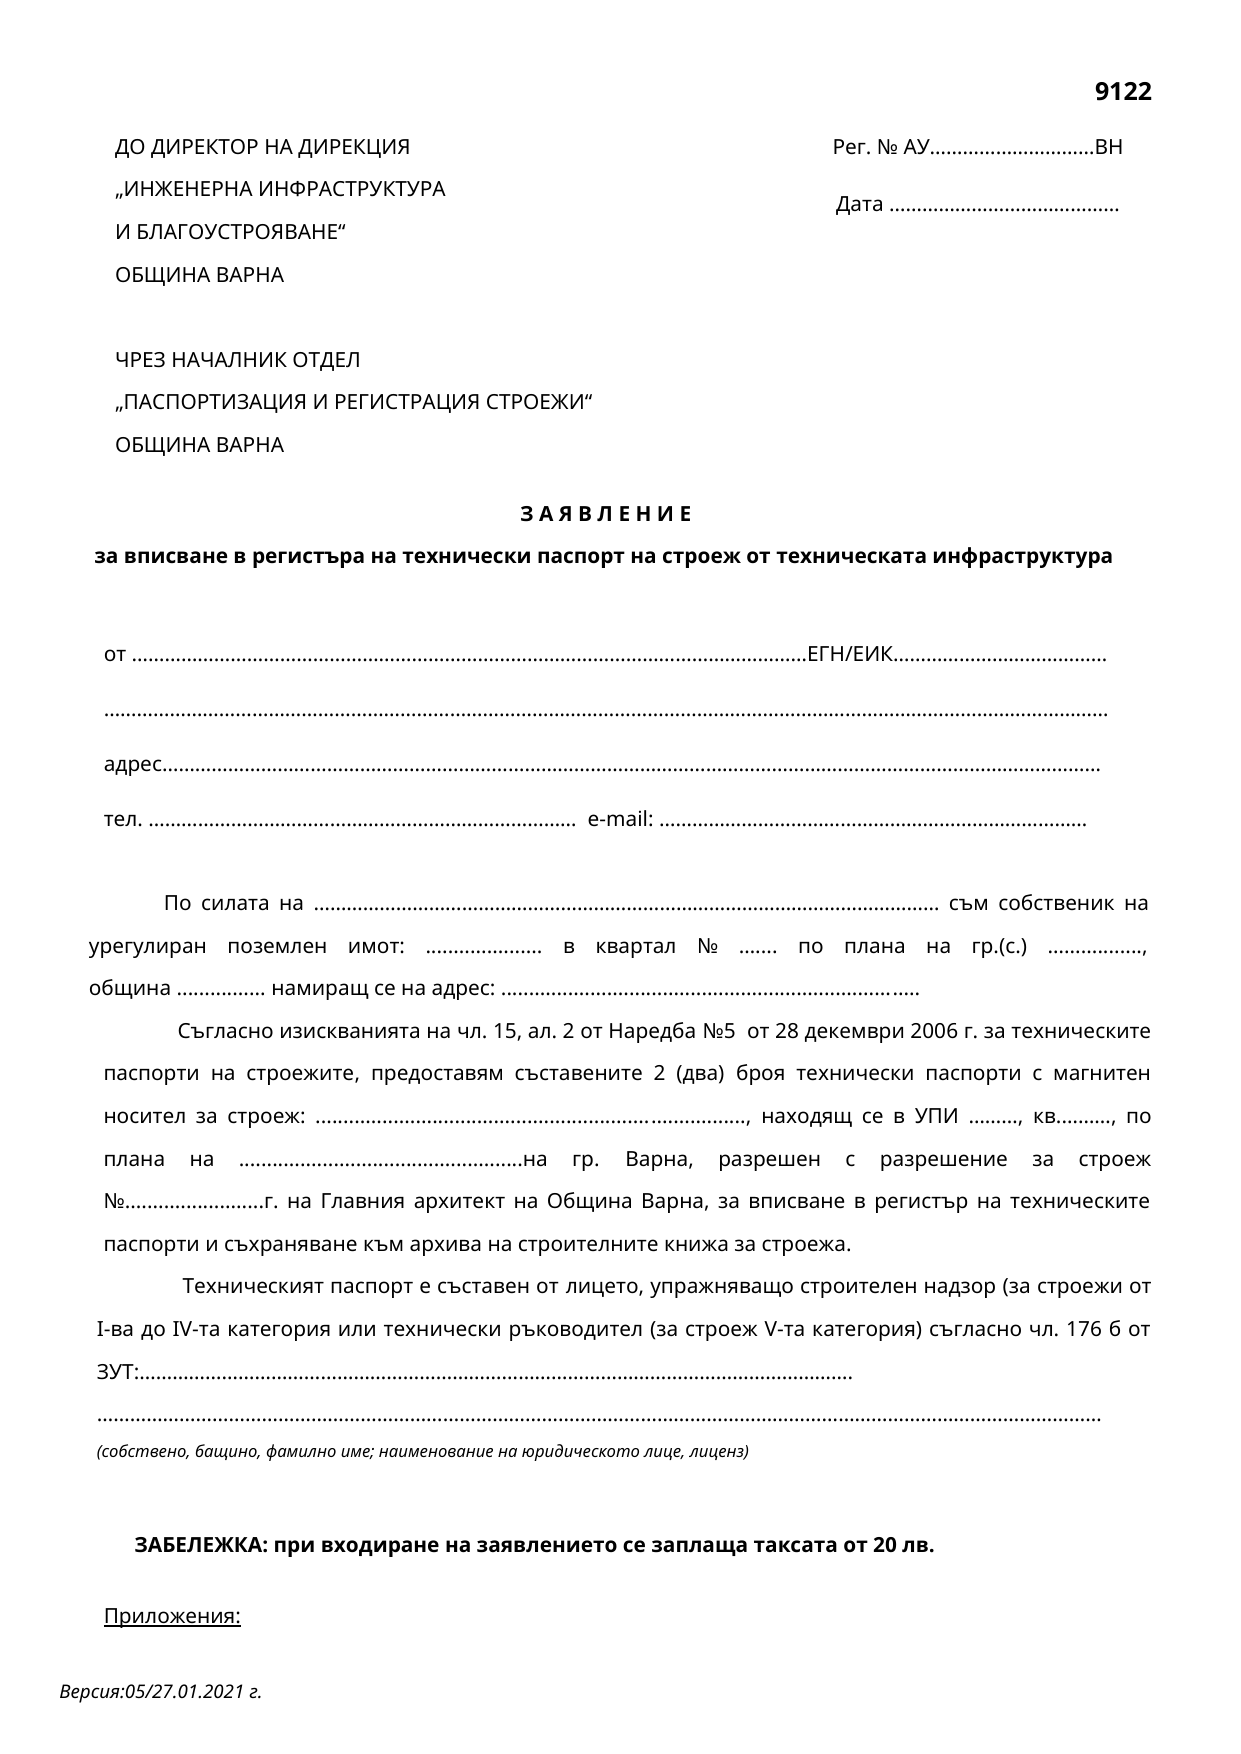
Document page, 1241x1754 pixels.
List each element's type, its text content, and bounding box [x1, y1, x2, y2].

text Съгласно изискванията на чл. 15, ал. 2 от Наредба №5 от 28 декември . за техническите паспорти на строежите, предоставям съставените 2 (два) броя технически паспорти с магнитен носител за строеж: ............................................................................., находящ се в УПИ ………, кв.………, по плана на ...................................................на гр. Варна, разрешен с разрешение за строеж №.........................г. на Главния архитект на Община Варна, за вписване в регистър на техническите паспорти и съхраняване към архива на строителните книжа за строежа. [103, 1016, 1152, 1257]
text Техническият паспорт е съставен от лицето, упражняващо строителен надзор (за строежи от І-ва до ІV-та категория или технически ръководител (за строеж V-та категория) съгласно чл. 176 б от ЗУТ:…………………………………………………………………………………………………………………. ………………………………………………………………………………………………………………………………………………………………… (собствено, бащино, фамилно име; наименование на юридическото лице, лиценз) [97, 1272, 1152, 1462]
text Приложения: [59, 1601, 1152, 1629]
text ………………………………………………………………………………………………………………………………………………………………… [59, 694, 1152, 723]
text за вписване в регистъра на технически паспорт на строеж от техническата инфраструктура [59, 542, 1149, 570]
text По силата на …………………………………………………………………………………………………… съм собственик на урегулиран поземлен имот: ..................... в квартал № ….... по плана на гр.(с.) ….............., община ................ намиращ се на адрес: ........................................................................... [89, 888, 1149, 1002]
list ЗАБЕЛЕЖКА: при входиране на заявлението се заплаща таксата от 20 лв. [89, 1530, 1152, 1558]
table_header Рег. № АУ…………………………ВН Дата …………………………………… [821, 132, 1163, 471]
text тел. …………………………………………………………………… e-mail: …………………………………………………………………… [59, 804, 1152, 833]
table_header ДО ДИРЕКТОР НА ДИРЕКЦИЯ „ИНЖЕНЕРНА ИНФРАСТРУКТУРА И БЛАГОУСТРОЯВАНЕ“ ОБЩИНА ВАРНА ЧРЕЗ НАЧАЛНИК ОТДЕЛ „ПАСПОРТИЗАЦИЯ И РЕГИСТРАЦИЯ СТРОЕЖИ“ ОБЩИНА ВАРНА [104, 132, 821, 471]
text от ……………………………………………………………………………………………………………ЕГН/ЕИК………………………………… [59, 639, 1152, 668]
text адрес……………………………………………………………………………………………………………………………………………………… [59, 749, 1152, 778]
text З А Я В Л Е Н И Е [59, 499, 1152, 527]
